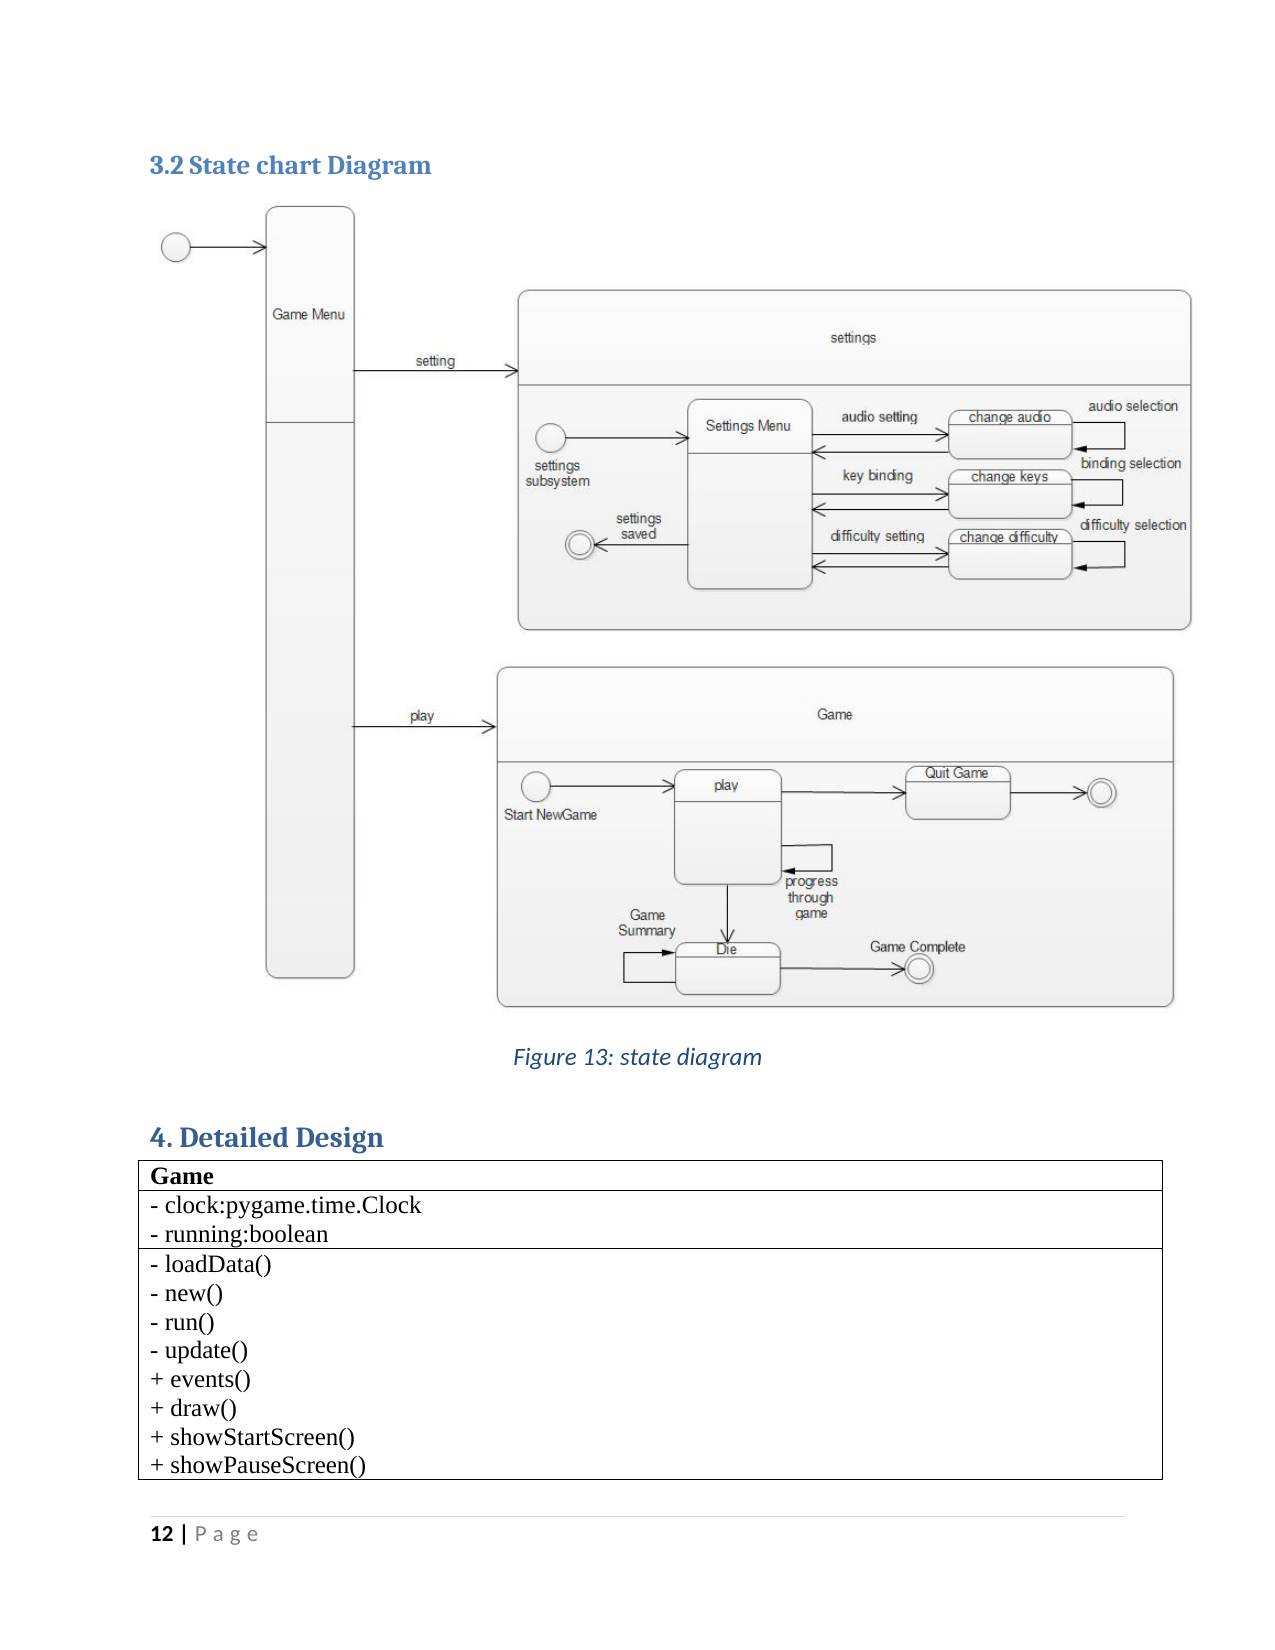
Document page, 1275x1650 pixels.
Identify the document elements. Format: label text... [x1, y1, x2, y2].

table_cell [139, 1249, 1162, 1479]
table_header Game [139, 1161, 1162, 1189]
subtitle 4. Detailed Design [150, 1121, 1125, 1155]
table_cell - clock:pygame.time.Clock - running:boolean [139, 1191, 1162, 1248]
picture [150, 185, 1208, 1016]
text Figure 13: state diagram [150, 1041, 1125, 1071]
subtitle 3.2 State chart Diagram [150, 150, 1125, 181]
